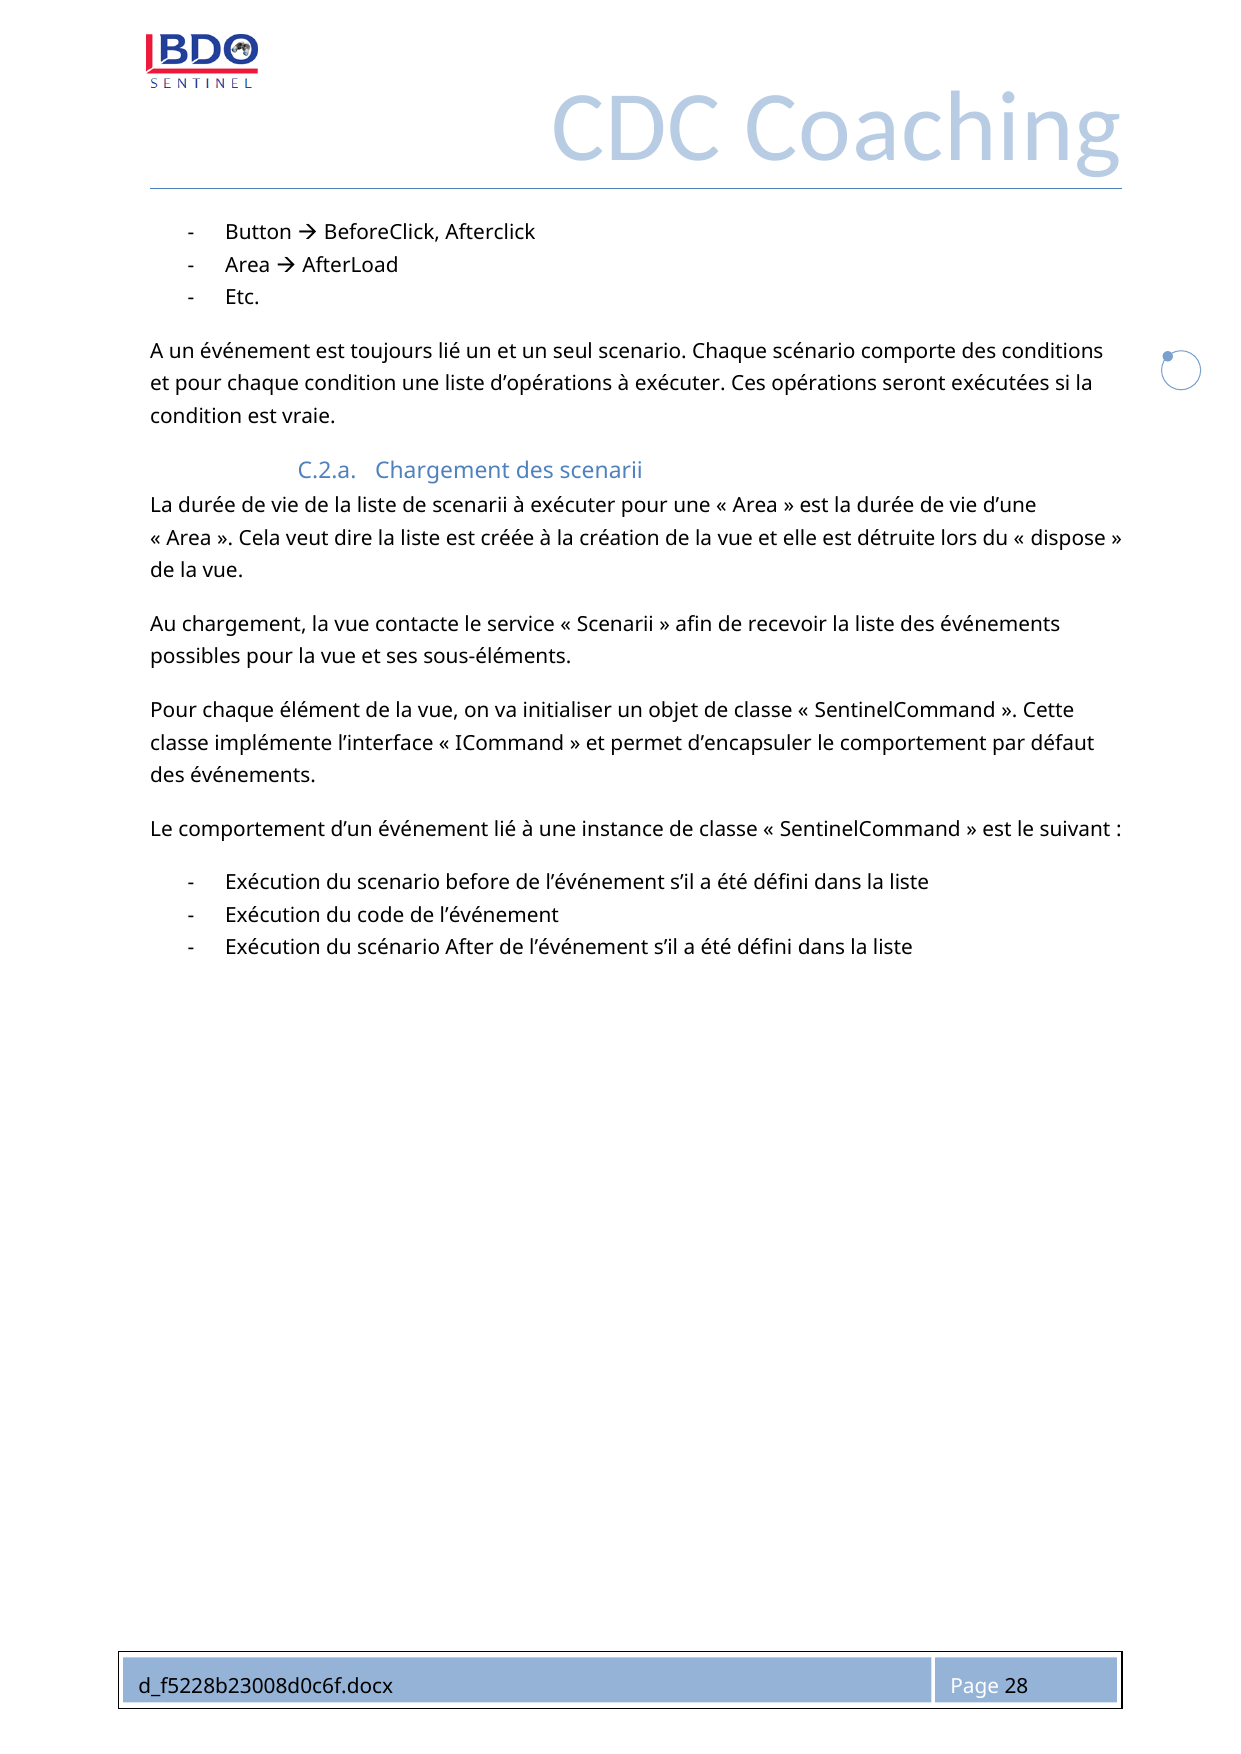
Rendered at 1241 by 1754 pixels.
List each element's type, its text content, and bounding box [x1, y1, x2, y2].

text Le comportement d’un événement lié à une instance de classe « SentinelCommand » est le suivant : [150, 814, 1122, 842]
list Button BeforeClick, Afterclick [187, 217, 1122, 246]
list Exécution du code de l’événement [187, 900, 1122, 928]
text Au chargement, la vue contacte le service « Scenarii » afin de recevoir la liste des événements possibles pour la vue et ses sous-éléments. [150, 609, 1122, 670]
text La durée de vie de la liste de scenarii à exécuter pour une « Area » est la durée de vie d’une « Area ». Cela veut dire la liste est créée à la création de la vue et elle est détruite lors du « dispose » de la vue. [150, 490, 1122, 584]
text A un événement est toujours lié un et un seul scenario. Chaque scénario comporte des conditions et pour chaque condition une liste d’opérations à exécuter. Ces opérations seront exécutées si la condition est vraie. [150, 336, 1122, 429]
text Pour chaque élément de la vue, on va initialiser un objet de classe « SentinelCommand ». Cette classe implémente l’interface « ICommand » et permet d’encapsuler le comportement par défaut des événements. [150, 695, 1122, 789]
subtitle Chargement des scenarii [356, 454, 1122, 486]
picture [140, 33, 267, 95]
list Area AfterLoad [187, 250, 1122, 278]
list Exécution du scénario After de l’événement s’il a été défini dans la liste [187, 932, 1122, 961]
list Etc. [187, 282, 1122, 311]
list Exécution du scenario before de l’événement s’il a été défini dans la liste [187, 867, 1122, 896]
